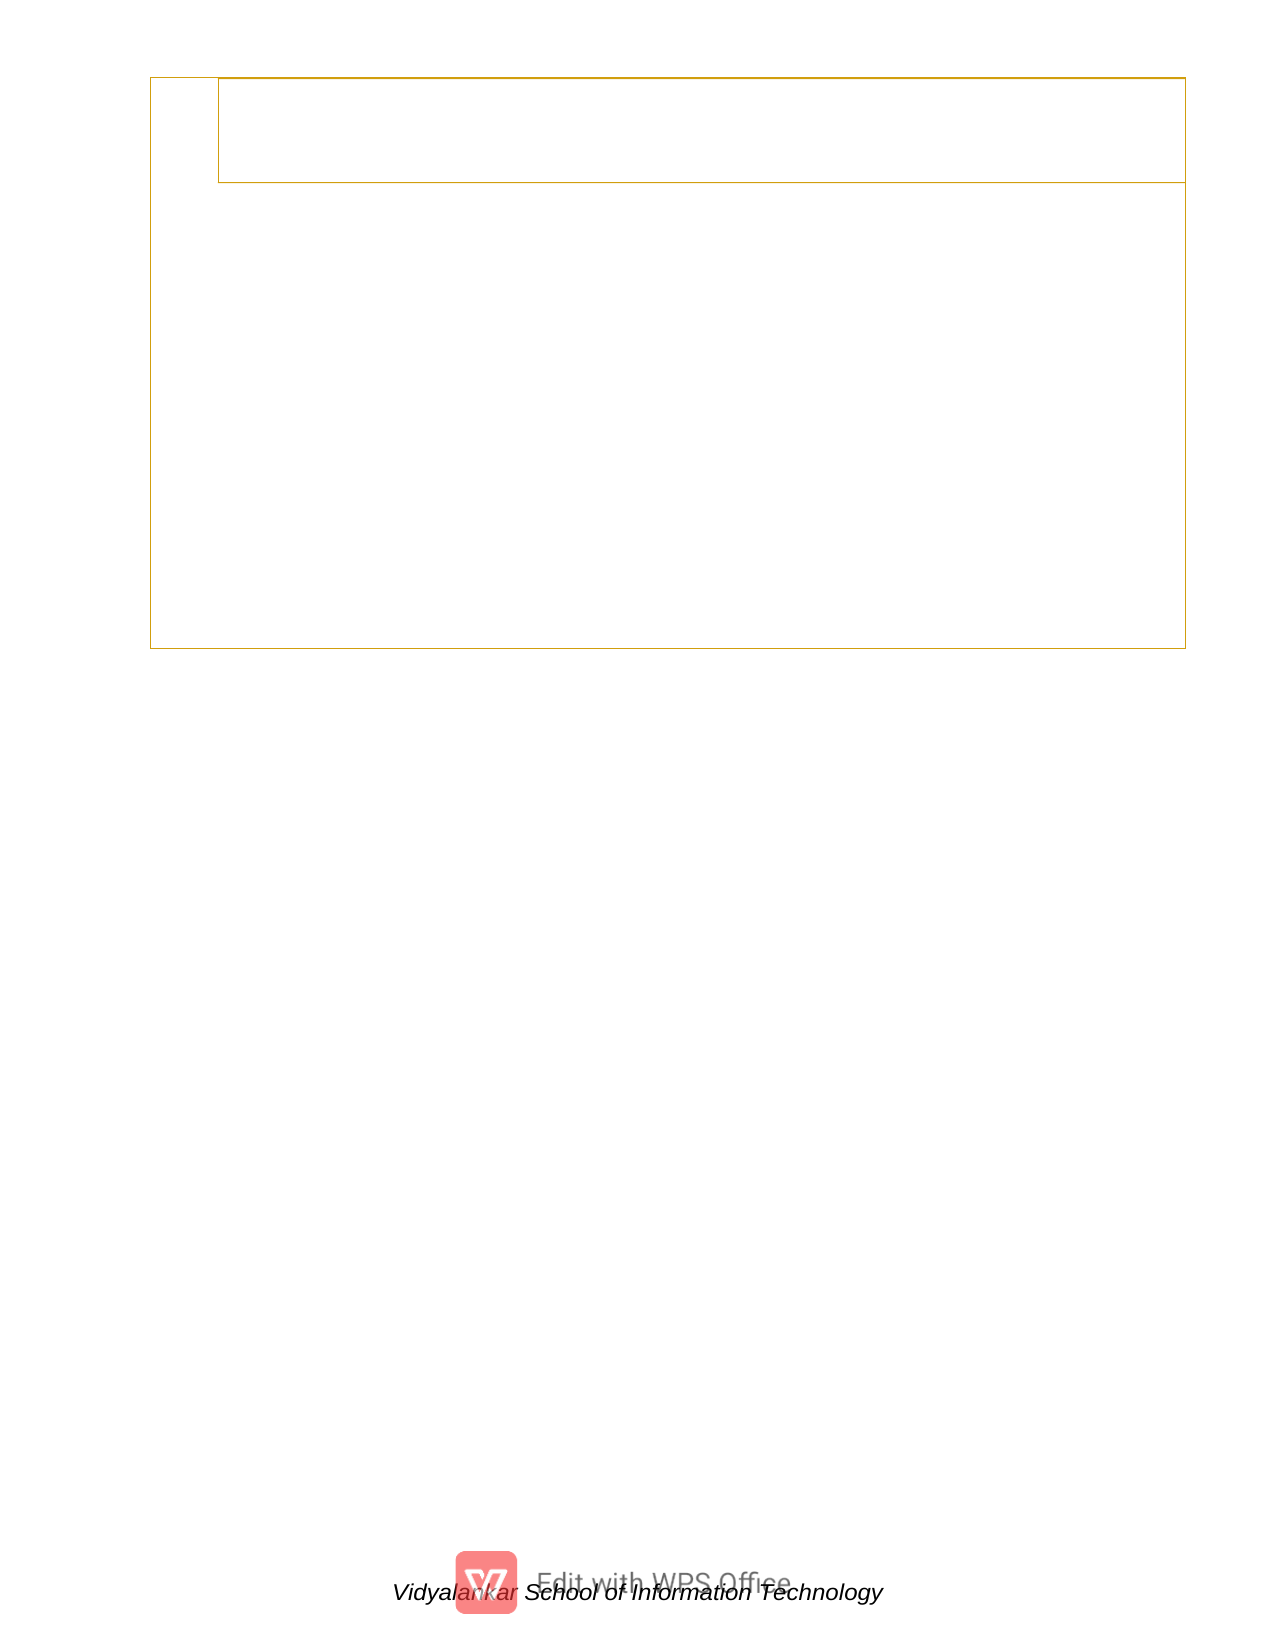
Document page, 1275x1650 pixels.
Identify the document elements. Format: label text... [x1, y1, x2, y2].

picture [455, 1551, 791, 1614]
